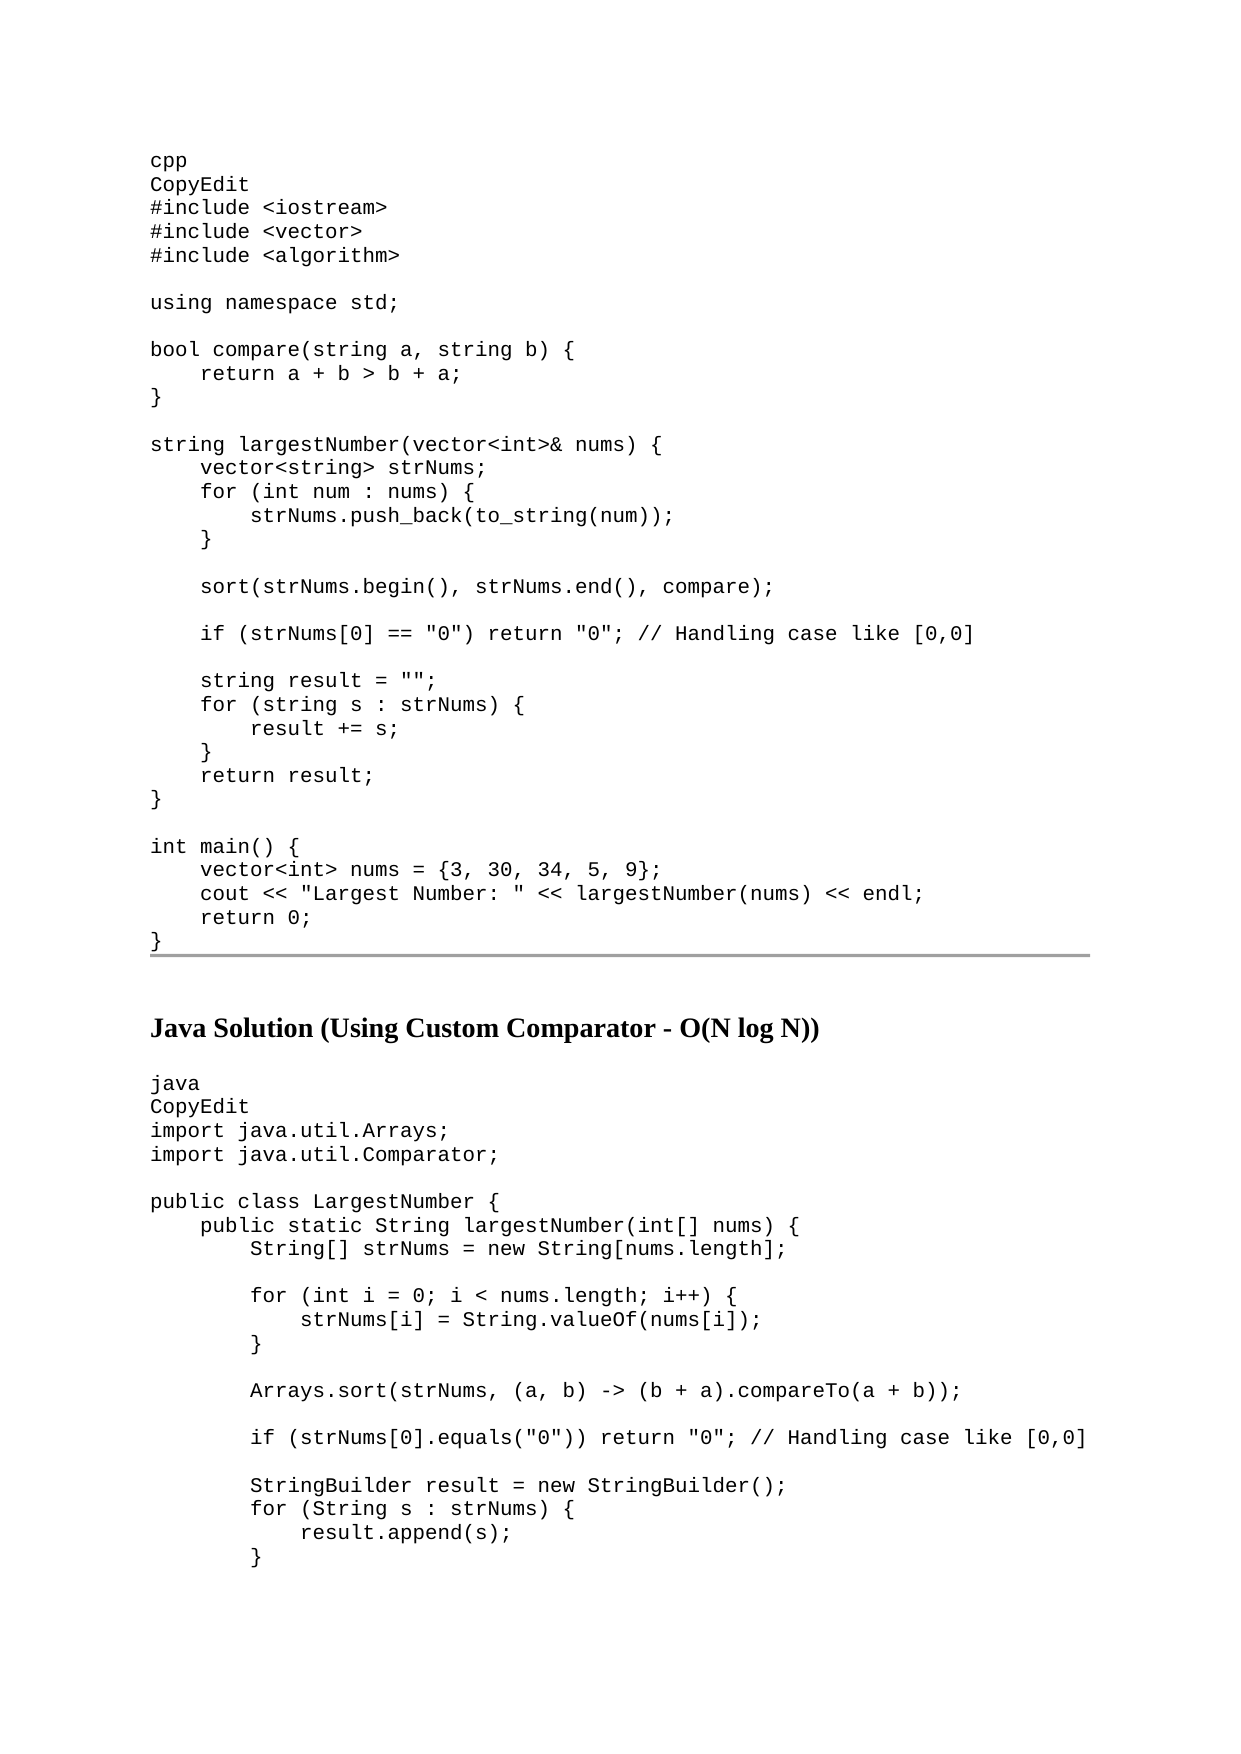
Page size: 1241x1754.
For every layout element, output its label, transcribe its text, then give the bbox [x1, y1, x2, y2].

text } [150, 1333, 1090, 1356]
text return 0; [150, 907, 1090, 930]
text java [150, 1073, 1090, 1096]
text } [150, 741, 1090, 765]
text string result = ""; [150, 670, 1090, 694]
text public class LargestNumber { [150, 1191, 1090, 1214]
text bool compare(string a, string b) { [150, 339, 1090, 363]
text import java.util.Arrays; [150, 1120, 1090, 1144]
text for (string s : strNums) { [150, 694, 1090, 717]
text } [150, 1546, 1090, 1569]
text if (strNums[0].equals("0")) return "0"; // Handling case like [0,0] [150, 1427, 1090, 1451]
text } [150, 788, 1090, 812]
text } [150, 930, 1090, 953]
text vector<string> strNums; [150, 457, 1090, 481]
text cout << "Largest Number: " << largestNumber(nums) << endl; [150, 883, 1090, 907]
text vector<int> nums = {3, 30, 34, 5, 9}; [150, 859, 1090, 883]
text } [150, 386, 1090, 410]
text #include <iostream> [150, 197, 1090, 221]
text String[] strNums = new String[nums.length]; [150, 1238, 1090, 1262]
text #include <vector> [150, 221, 1090, 244]
text } [150, 528, 1090, 552]
text return result; [150, 765, 1090, 788]
text strNums[i] = String.valueOf(nums[i]); [150, 1309, 1090, 1333]
text result.append(s); [150, 1522, 1090, 1546]
text for (String s : strNums) { [150, 1498, 1090, 1522]
text #include <algorithm> [150, 244, 1090, 268]
text cpp [150, 150, 1090, 174]
text import java.util.Comparator; [150, 1144, 1090, 1167]
text CopyEdit [150, 174, 1090, 197]
text return a + b > b + a; [150, 363, 1090, 386]
text for (int num : nums) { [150, 481, 1090, 505]
text strNums.push_back(to_string(num)); [150, 505, 1090, 528]
text Java Solution (Using Custom Comparator - O(N log N)) [150, 1011, 1090, 1043]
text if (strNums[0] == "0") return "0"; // Handling case like [0,0] [150, 623, 1090, 647]
text for (int i = 0; i < nums.length; i++) { [150, 1286, 1090, 1309]
text Arrays.sort(strNums, (a, b) -> (b + a).compareTo(a + b)); [150, 1380, 1090, 1404]
text sort(strNums.begin(), strNums.end(), compare); [150, 576, 1090, 599]
text int main() { [150, 836, 1090, 859]
text public static String largestNumber(int[] nums) { [150, 1214, 1090, 1238]
text using namespace std; [150, 292, 1090, 316]
text StringBuilder result = new StringBuilder(); [150, 1475, 1090, 1498]
text string largestNumber(vector<int>& nums) { [150, 434, 1090, 457]
text CopyEdit [150, 1096, 1090, 1120]
text result += s; [150, 717, 1090, 741]
